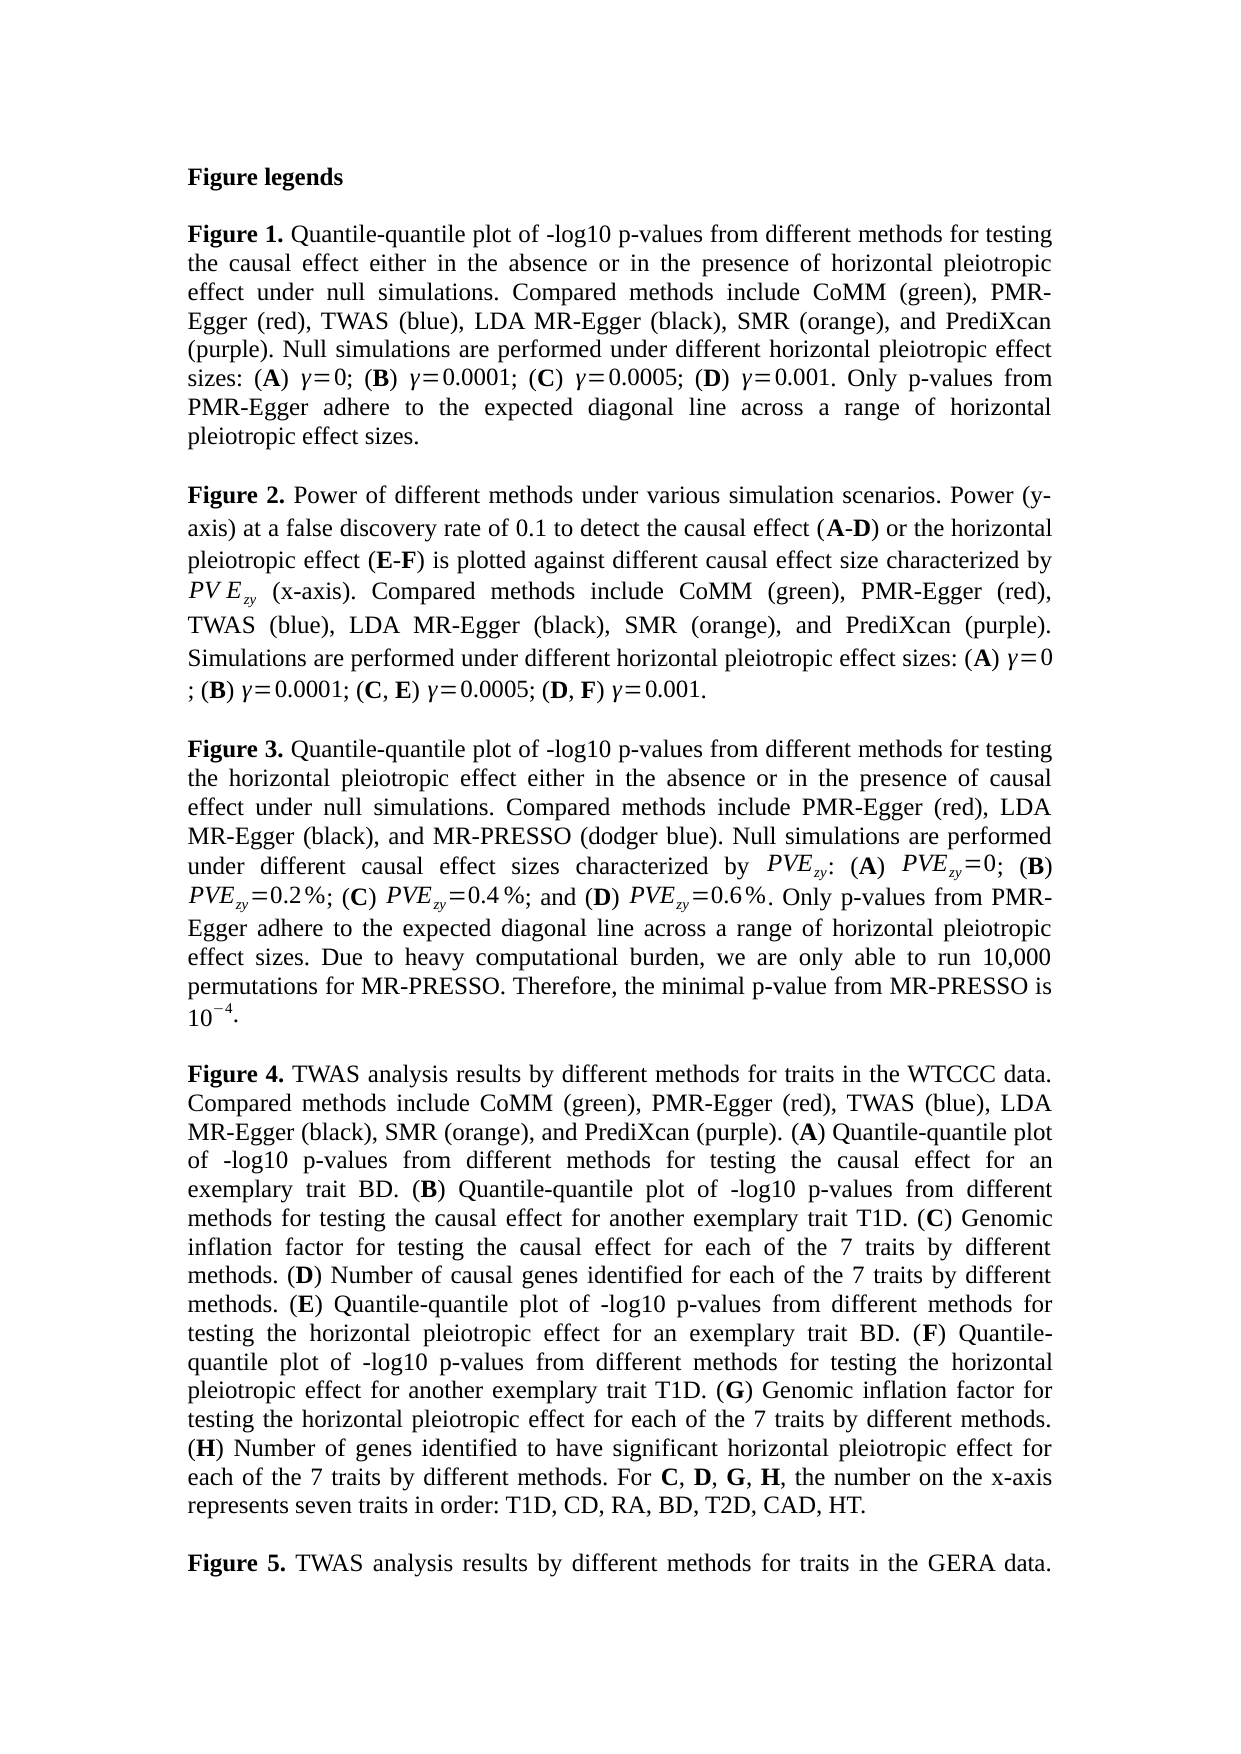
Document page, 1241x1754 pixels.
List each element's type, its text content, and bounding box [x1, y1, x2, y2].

text Figure 3. Quantile-quantile plot of -log10 p-values from different methods for testing the horizontal pleiotropic effect either in the absence or in the presence of causal effect under null simulations. Compared methods include PMR-Egger (red), LDA MR-Egger (black), and MR-PRESSO (dodger blue). Null simulations are performed under different causal effect sizes characterized by : (A) ; (B) ; (C) ; and (D) . Only p-values from PMR-Egger adhere to the expected diagonal line across a range of horizontal pleiotropic effect sizes. Due to heavy computational burden, we are only able to run 10,000 permutations for MR-PRESSO. Therefore, the minimal p-value from MR-PRESSO is . [187, 734, 1053, 1031]
text Figure 2. Power of different methods under various simulation scenarios. Power (y-axis) at a false discovery rate of 0.1 to detect the causal effect (A-D) or the horizontal pleiotropic effect (E-F) is plotted against different causal effect size characterized by (x-axis). Compared methods include CoMM (green), PMR-Egger (red), TWAS (blue), LDA MR-Egger (black), SMR (orange), and PrediXcan (purple). Simulations are performed under different horizontal pleiotropic effect sizes: (A) ; (B) ; (C, E) ; (D, F) . [187, 478, 1053, 706]
text Figure 1. Quantile-quantile plot of -log10 p-values from different methods for testing the causal effect either in the absence or in the presence of horizontal pleiotropic effect under null simulations. Compared methods include CoMM (green), PMR-Egger (red), TWAS (blue), LDA MR-Egger (black), SMR (orange), and PrediXcan (purple). Null simulations are performed under different horizontal pleiotropic effect sizes: (A) ; (B) ; (C) ; (D) . Only p-values from PMR-Egger adhere to the expected diagonal line across a range of horizontal pleiotropic effect sizes. [187, 219, 1053, 449]
text Figure legends [187, 162, 1053, 191]
text Figure 4. TWAS analysis results by different methods for traits in the WTCCC data. Compared methods include CoMM (green), PMR-Egger (red), TWAS (blue), LDA MR-Egger (black), SMR (orange), and PrediXcan (purple). (A) Quantile-quantile plot of -log10 p-values from different methods for testing the causal effect for an exemplary trait BD. (B) Quantile-quantile plot of -log10 p-values from different methods for testing the causal effect for another exemplary trait T1D. (C) Genomic inflation factor for testing the causal effect for each of the 7 traits by different methods. (D) Number of causal genes identified for each of the 7 traits by different methods. (E) Quantile-quantile plot of -log10 p-values from different methods for testing the horizontal pleiotropic effect for an exemplary trait BD. (F) Quantile-quantile plot of -log10 p-values from different methods for testing the horizontal pleiotropic effect for another exemplary trait T1D. (G) Genomic inflation factor for testing the horizontal pleiotropic effect for each of the 7 traits by different methods. (H) Number of genes identified to have significant horizontal pleiotropic effect for each of the 7 traits by different methods. For C, D, G, H, the number on the x-axis represents seven traits in order: T1D, CD, RA, BD, T2D, CAD, HT. [187, 1059, 1053, 1519]
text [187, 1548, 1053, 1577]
